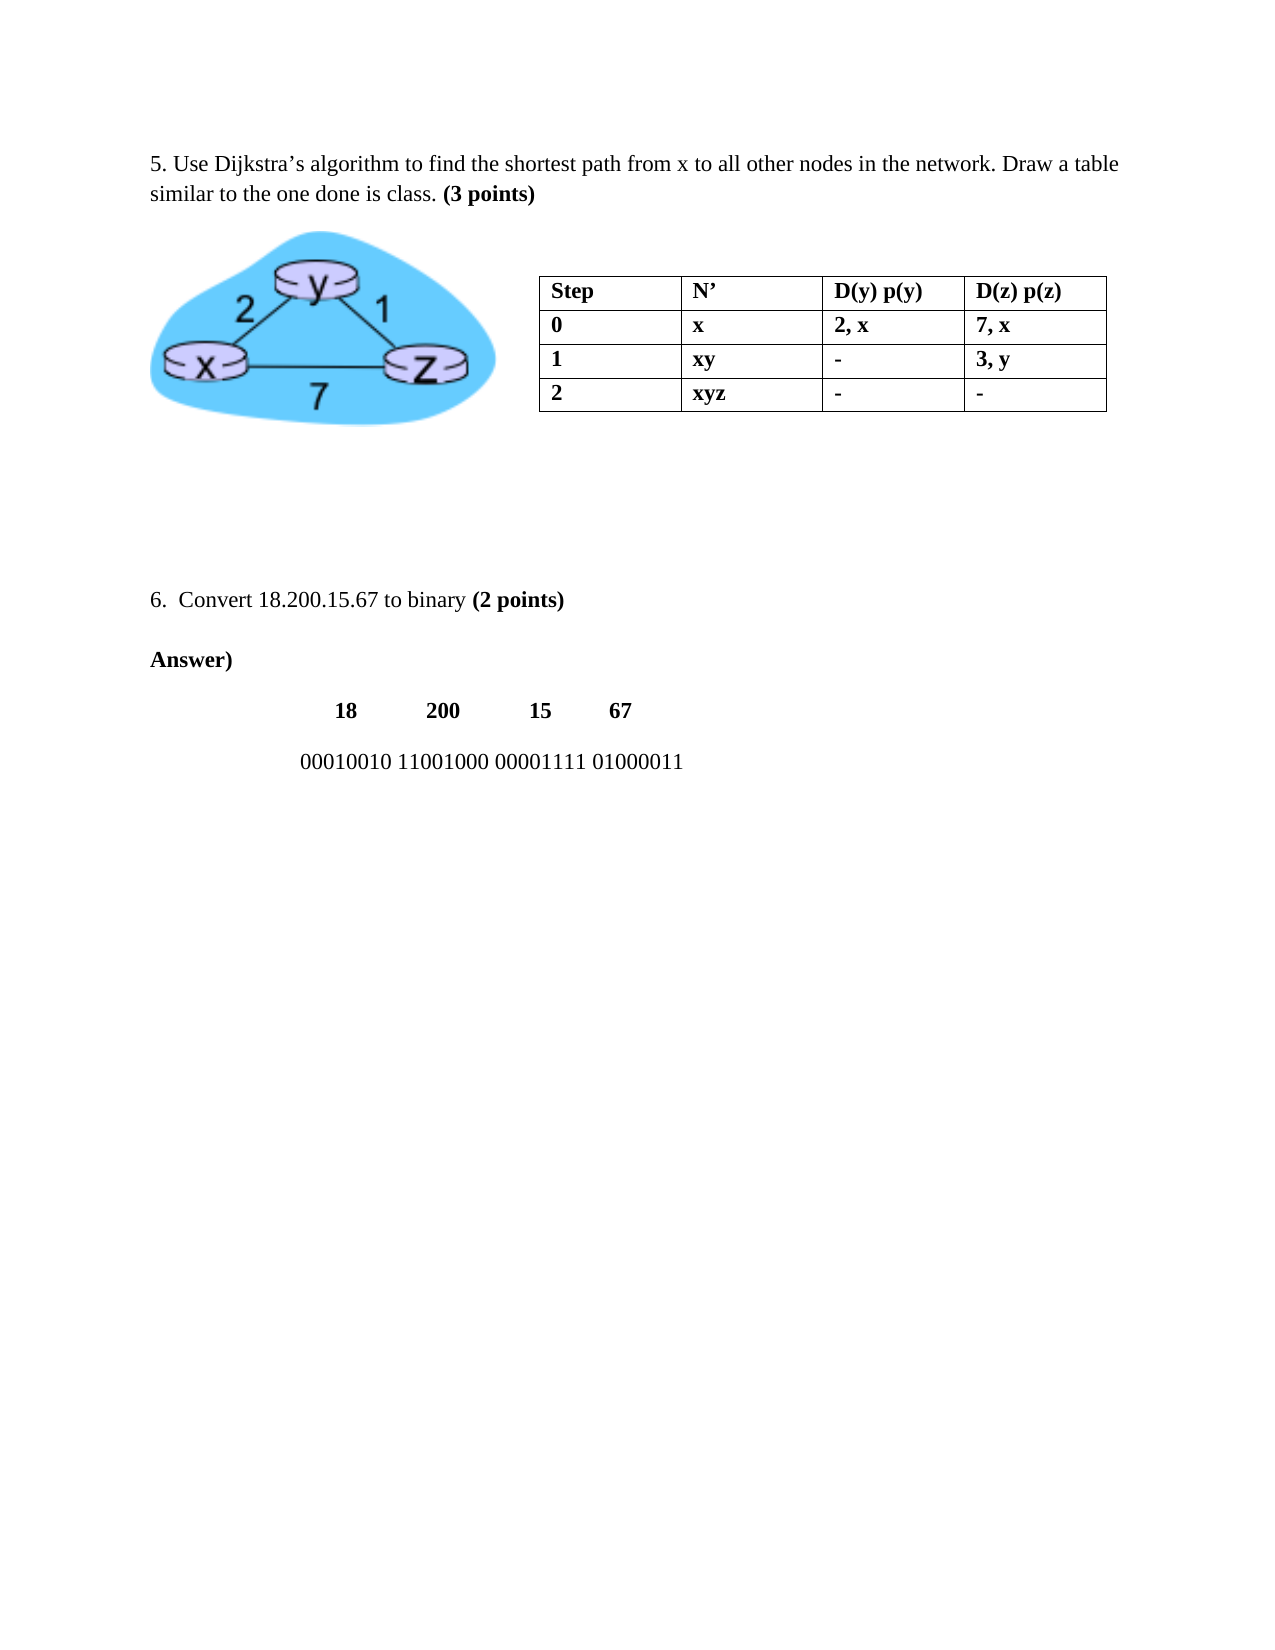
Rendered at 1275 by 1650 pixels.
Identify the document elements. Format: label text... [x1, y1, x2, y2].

table_cell 2 [540, 379, 681, 411]
table_cell - [823, 379, 964, 411]
table_cell xyz [682, 379, 822, 411]
table_cell 1 [540, 345, 681, 377]
table_cell 3, y [965, 345, 1106, 377]
table_header D(z) p(z) [965, 277, 1106, 310]
table_cell xy [682, 345, 822, 377]
table_header N’ [682, 277, 822, 310]
text 18 200 15 67 [150, 697, 1125, 724]
table_header Step [540, 277, 681, 310]
table_cell 2, x [823, 311, 964, 344]
table_cell 7, x [965, 311, 1106, 344]
picture [150, 231, 498, 427]
table_cell x [682, 311, 822, 344]
table_header D(y) p(y) [823, 277, 964, 310]
text 6. Convert 18.200.15.67 to binary (2 points) Answer) [150, 586, 1125, 673]
table_cell - [965, 379, 1106, 411]
table_cell 0 [540, 311, 681, 344]
text 5. Use Dijkstra’s algorithm to find the shortest path from x to all other nodes in the network. Draw a table similar to the one done is class. (3 points) [150, 150, 1125, 207]
table_cell - [823, 345, 964, 377]
text 00010010 11001000 00001111 01000011 [225, 748, 1125, 775]
